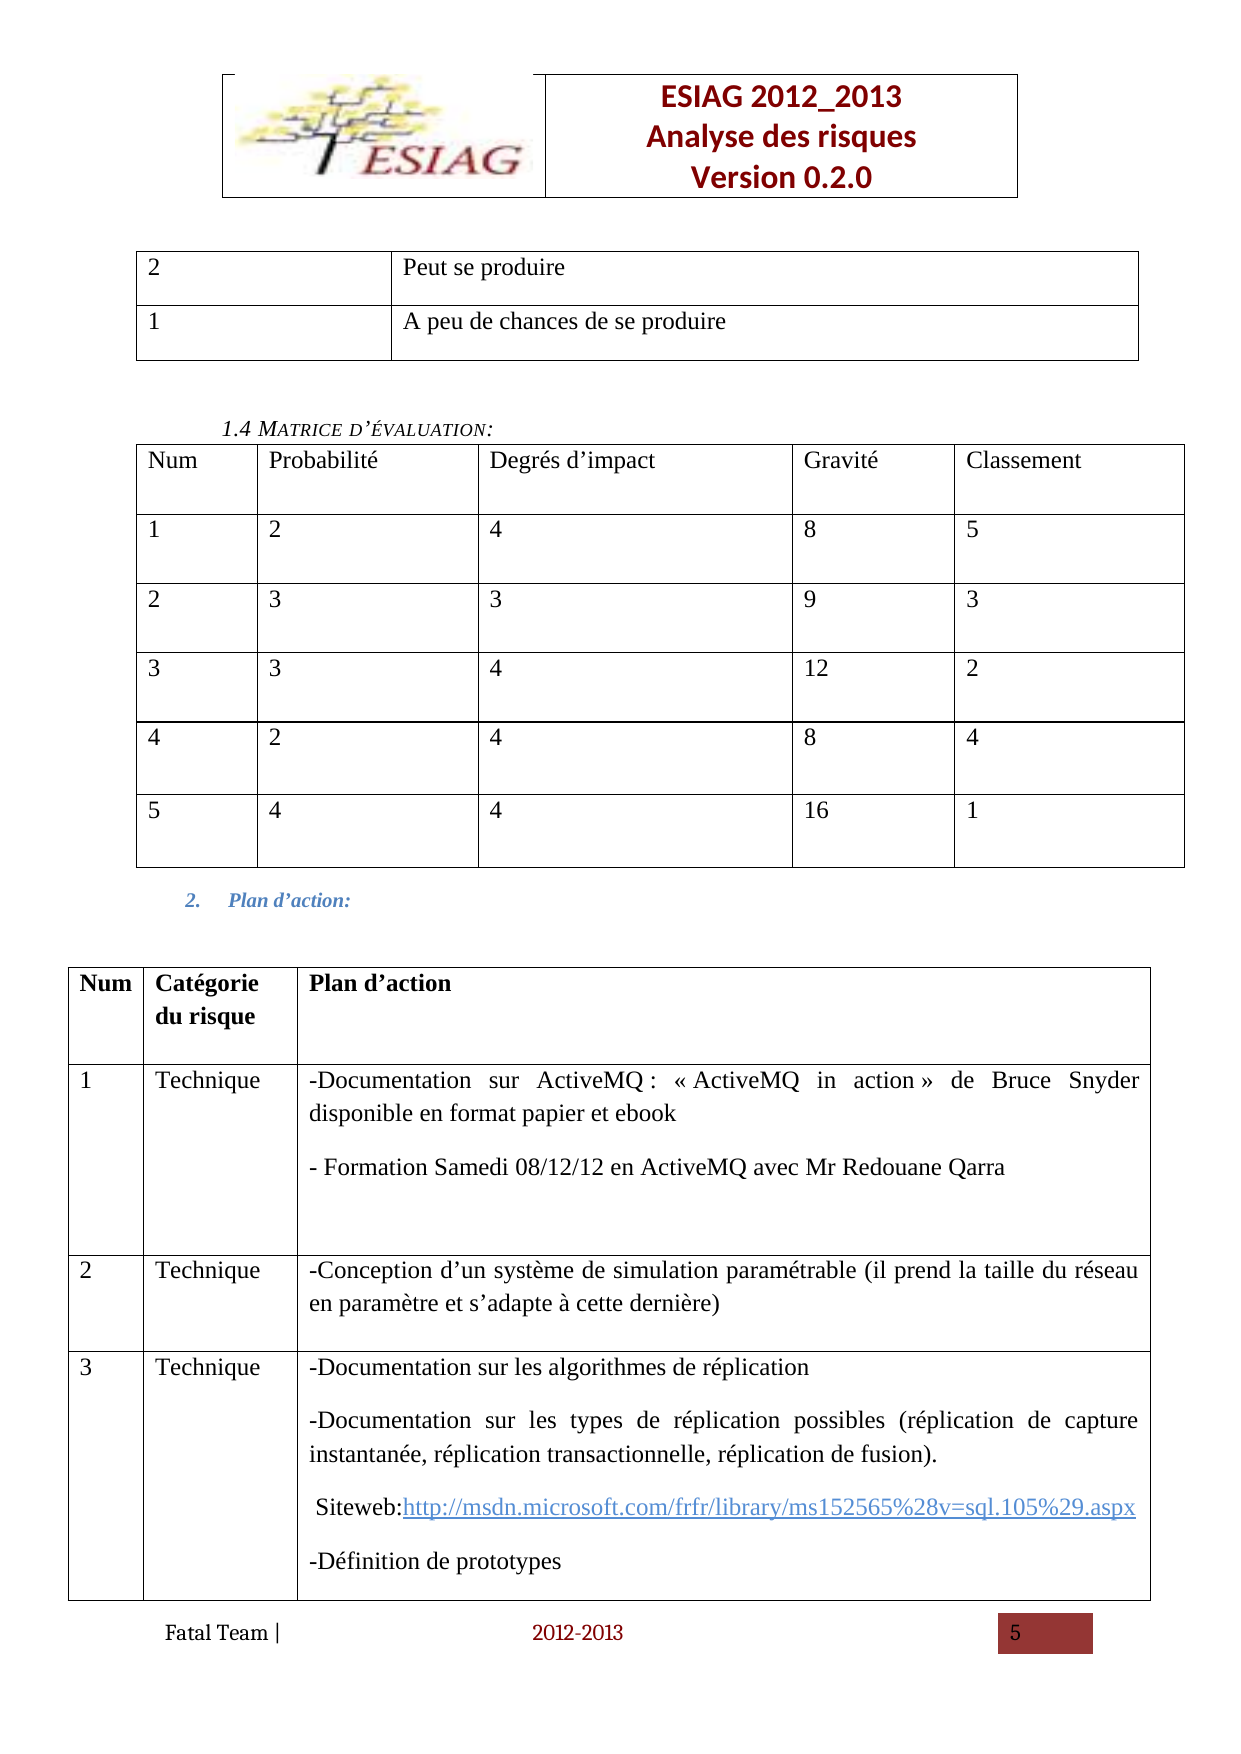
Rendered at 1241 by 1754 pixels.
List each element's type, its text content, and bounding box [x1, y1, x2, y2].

table_cell 2 [258, 723, 478, 794]
table_header Gravité [793, 445, 954, 513]
table_cell 4 [479, 723, 792, 794]
table_cell -Documentation sur les algorithmes de réplication -Documentation sur les types de réplication possibles (réplication de capture instantanée, réplication transactionnelle, réplication de fusion). Siteweb:http://msdn.microsoft.com/frfr/library/ms152565%28v=sql.105%29.aspx -Définition de prototypes [298, 1352, 1150, 1600]
table_cell 3 [479, 584, 792, 652]
table_cell 4 [479, 795, 792, 867]
table_cell 4 [479, 515, 792, 583]
table_cell 1 [137, 515, 257, 583]
table_cell 3 [955, 584, 1184, 652]
picture [234, 74, 534, 179]
table_cell 3 [137, 653, 257, 721]
table_header Degrés d’impact [479, 445, 792, 513]
table_cell 2 [69, 1256, 143, 1351]
table_cell 5 [955, 515, 1184, 583]
table_cell 5 [137, 795, 257, 867]
table_cell 9 [793, 584, 954, 652]
table_cell 2 [258, 515, 478, 583]
table_cell 8 [793, 723, 954, 794]
table_cell 3 [69, 1352, 143, 1600]
table_cell 4 [258, 795, 478, 867]
table_cell 1 [137, 306, 391, 360]
table_header Num [137, 445, 257, 513]
table_header Catégorie du risque [144, 968, 297, 1064]
table_cell 3 [258, 584, 478, 652]
table_header Probabilité [258, 445, 478, 513]
table_cell 2 [137, 584, 257, 652]
table_cell 12 [793, 653, 954, 721]
table_cell 4 [137, 723, 257, 794]
table_cell 4 [479, 653, 792, 721]
table_cell Technique [144, 1256, 297, 1351]
table_cell -Conception d’un système de simulation paramétrable (il prend la taille du réseau en paramètre et s’adapte à cette dernière) [298, 1256, 1150, 1351]
table_cell Technique [144, 1065, 297, 1254]
table_cell 2 [137, 252, 391, 305]
table_cell 16 [793, 795, 954, 867]
table_cell Peut se produire [392, 252, 1138, 305]
table_cell -Documentation sur ActiveMQ : « ActiveMQ in action » de Bruce Snyder disponible en format papier et ebook - Formation Samedi 08/12/12 en ActiveMQ avec Mr Redouane Qarra [298, 1065, 1150, 1254]
table_cell 1 [955, 795, 1184, 867]
table_header Num [69, 968, 143, 1064]
table_header Classement [955, 445, 1184, 513]
table_cell 3 [258, 653, 478, 721]
table_cell 1 [69, 1065, 143, 1254]
subtitle 1.4 Matrice d’évaluation: [148, 414, 1093, 441]
table_cell 8 [793, 515, 954, 583]
table_cell 4 [955, 723, 1184, 794]
table_header Plan d’action [298, 968, 1150, 1064]
subtitle Plan d’action: [185, 888, 1093, 912]
table_cell 2 [955, 653, 1184, 721]
table_cell Technique [144, 1352, 297, 1600]
table_cell A peu de chances de se produire [392, 306, 1138, 360]
